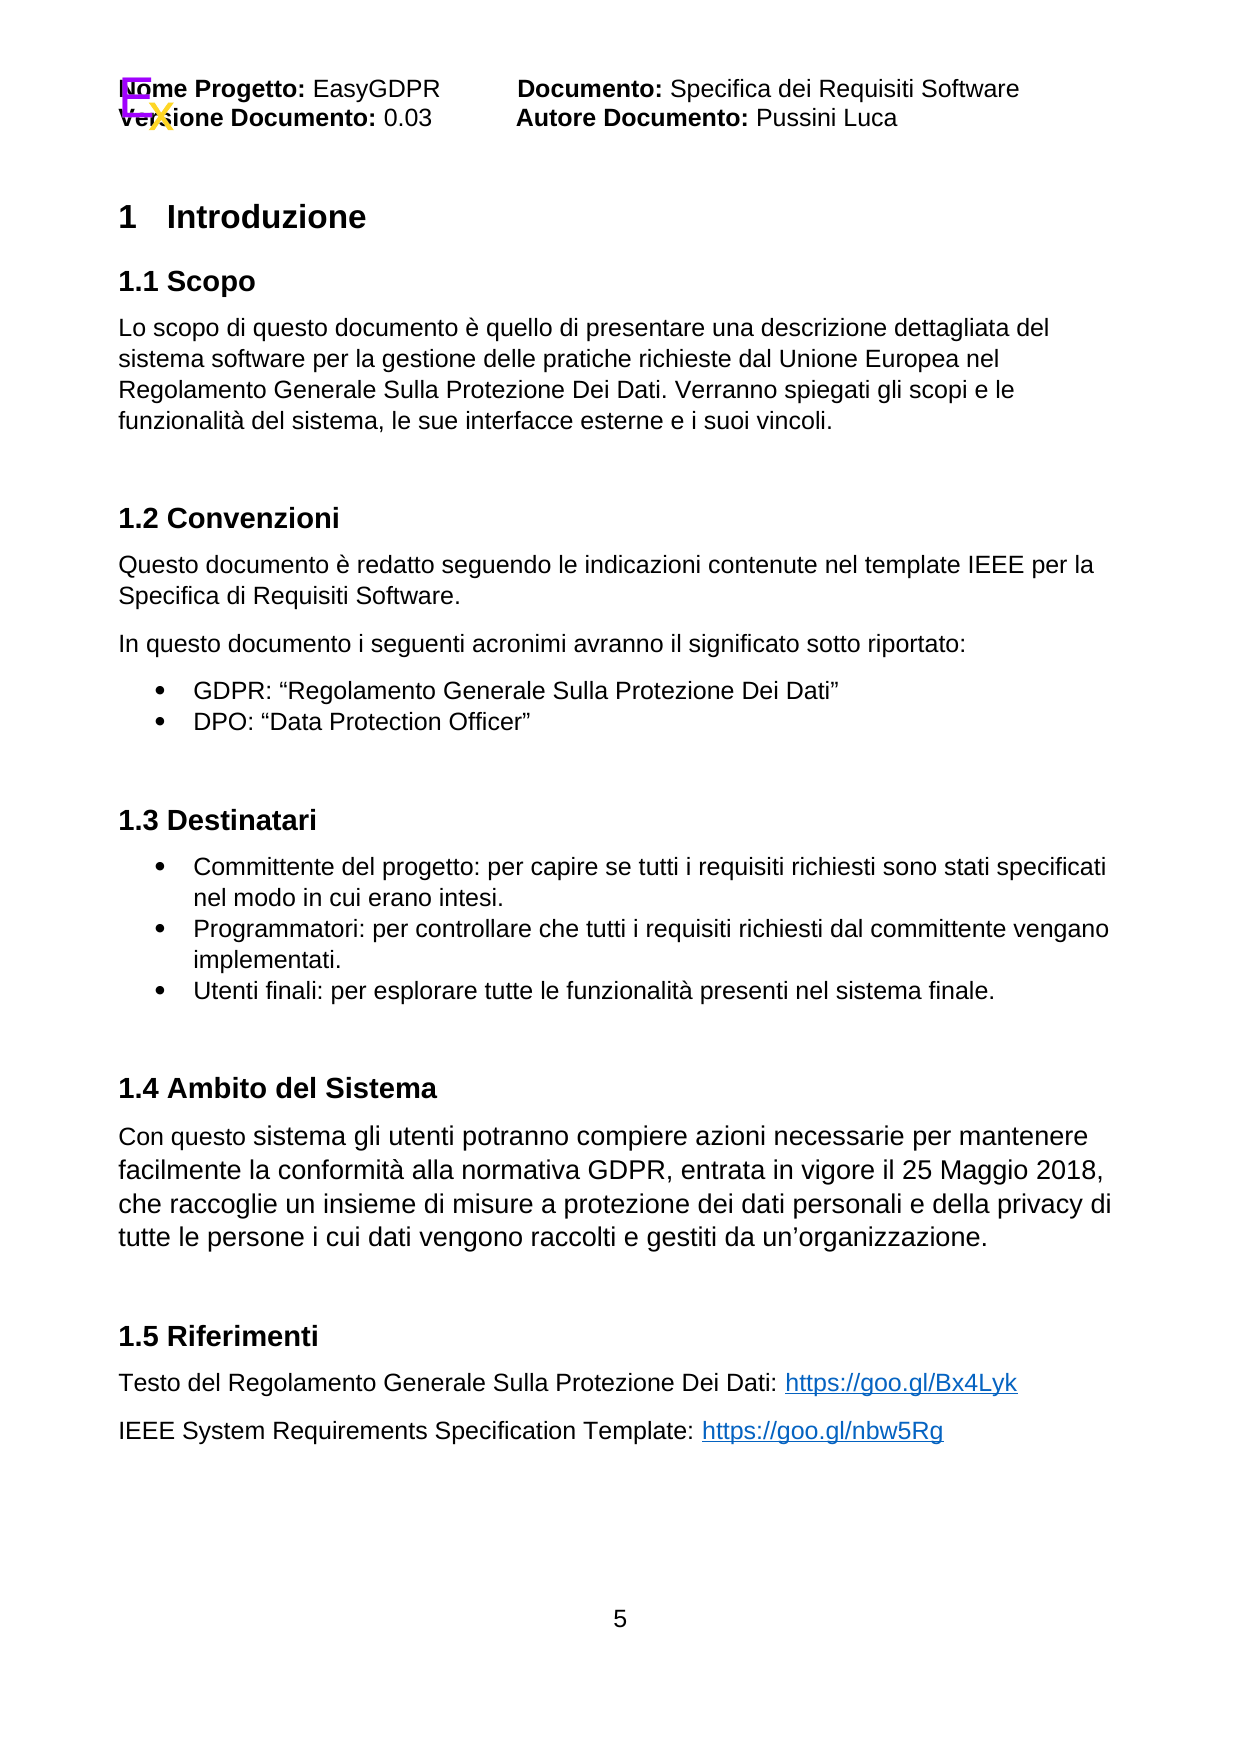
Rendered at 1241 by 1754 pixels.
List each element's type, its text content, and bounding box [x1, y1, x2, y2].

picture [117, 73, 174, 131]
subtitle Ambito del Sistema [118, 1071, 1122, 1105]
subtitle Riferimenti [118, 1319, 1122, 1353]
list DPO: “Data Protection Officer” [156, 707, 1122, 736]
subtitle Destinatari [118, 803, 1122, 836]
subtitle Convenzioni [118, 501, 1122, 535]
text IEEE System Requirements Specification Template: https://goo.gl/nbw5Rg [118, 1416, 1122, 1444]
list Committente del progetto: per capire se tutti i requisiti richiesti sono stati specificati nel modo in cui erano intesi. [156, 852, 1122, 911]
list Programmatori: per controllare che tutti i requisiti richiesti dal committente vengano implementati. [156, 914, 1122, 974]
text Questo documento è redatto seguendo le indicazioni contenute nel template IEEE per la Specifica di Requisiti Software. [118, 550, 1122, 609]
text In questo documento i seguenti acronimi avranno il significato sotto riportato: [118, 628, 1122, 657]
subtitle Scopo [118, 264, 1122, 297]
list GDPR: “Regolamento Generale Sulla Protezione Dei Dati” [156, 676, 1122, 705]
list Utenti finali: per esplorare tutte le funzionalità presenti nel sistema finale. [156, 976, 1122, 1005]
subtitle Introduzione [118, 197, 1122, 236]
text Lo scopo di questo documento è quello di presentare una descrizione dettagliata del sistema software per la gestione delle pratiche richieste dal Unione Europea nel Regolamento Generale Sulla Protezione Dei Dati. Verranno spiegati gli scopi e le funzionalità del sistema, le sue interfacce esterne e i suoi vincoli. [118, 313, 1122, 434]
text Testo del Regolamento Generale Sulla Protezione Dei Dati: https://goo.gl/Bx4Lyk [118, 1368, 1122, 1397]
text Con questo sistema gli utenti potranno compiere azioni necessarie per mantenere facilmente la conformità alla normativa GDPR, entrata in vigore il 25 Maggio 2018, che raccoglie un insieme di misure a protezione dei dati personali e della privacy di tutte le persone i cui dati vengono raccolti e gestiti da un’organizzazione. [118, 1120, 1122, 1253]
